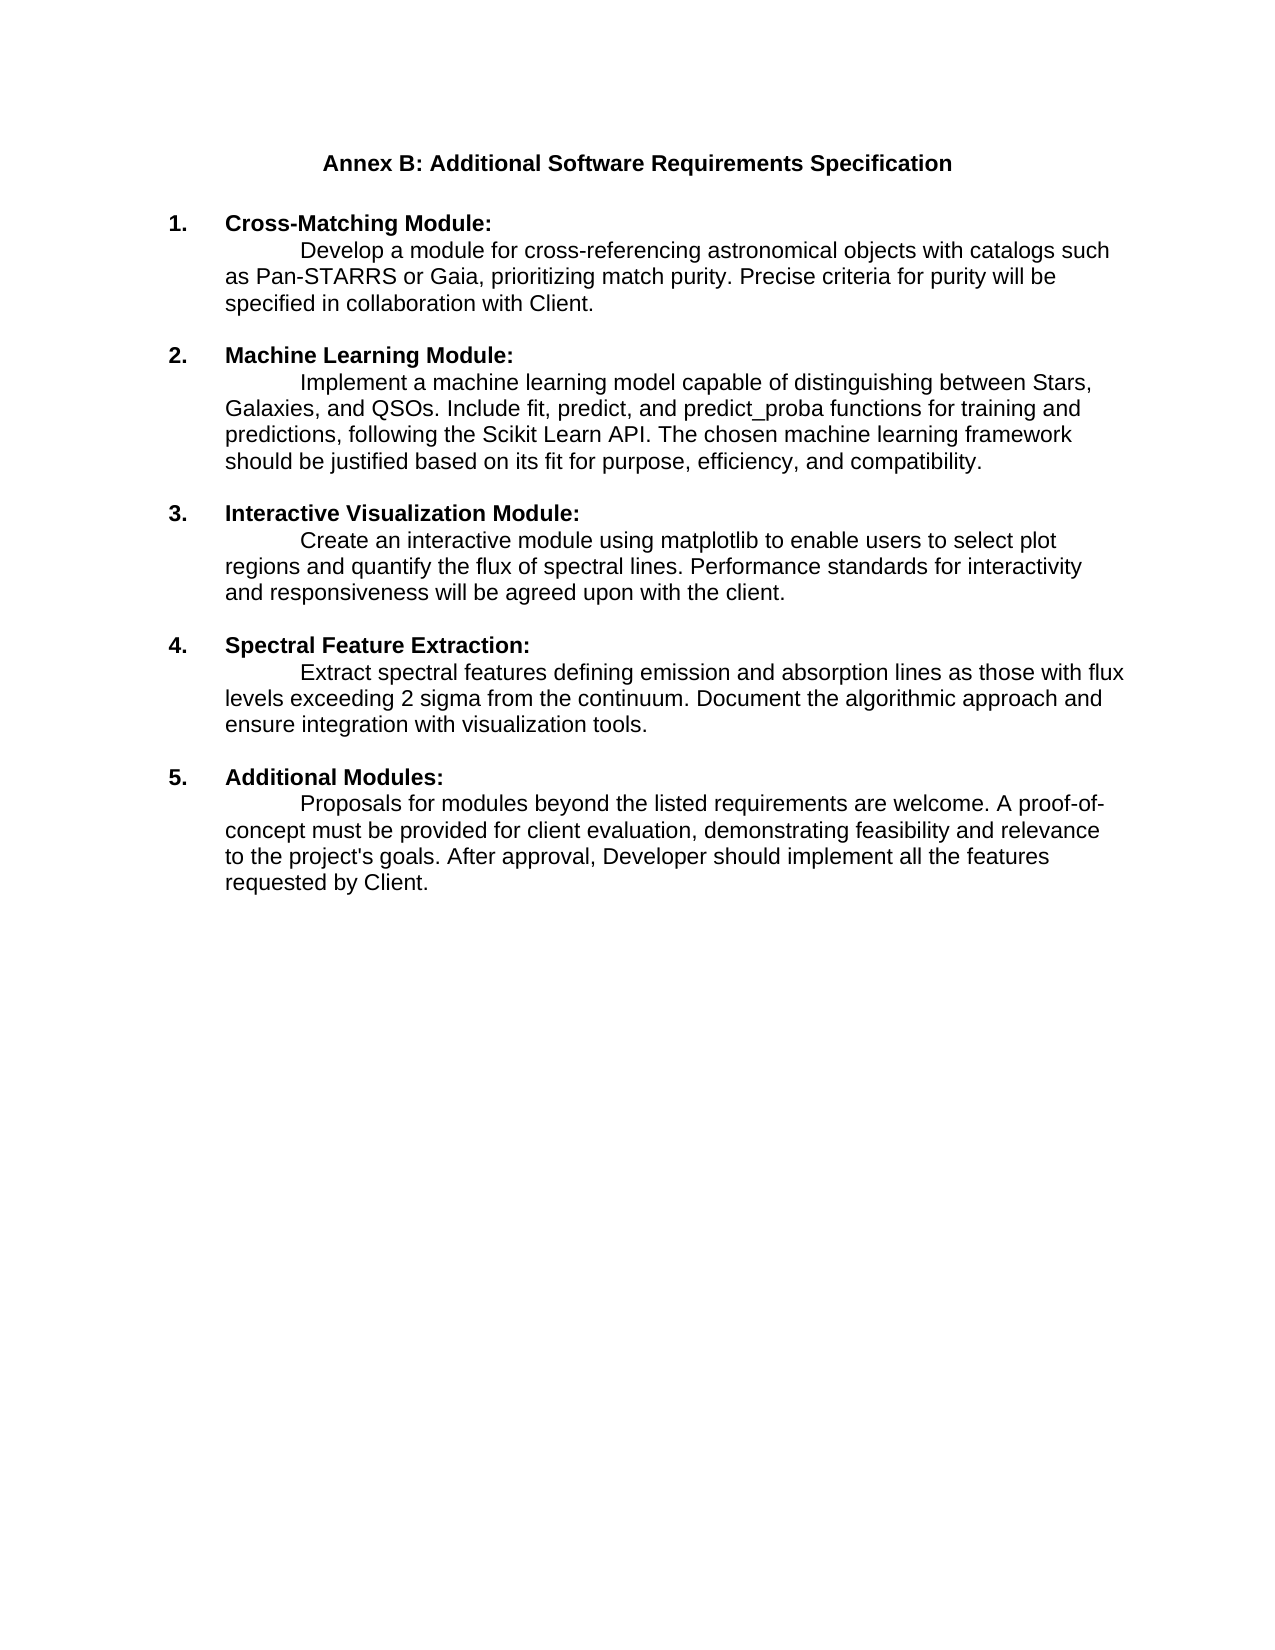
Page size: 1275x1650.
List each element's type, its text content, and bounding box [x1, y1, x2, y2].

text Annex B: Additional Software Requirements Specification [150, 150, 1125, 176]
list Cross-Matching Module: Develop a module for cross-referencing astronomical objects with catalogs such as Pan-STARRS or Gaia, prioritizing match purity. Precise criteria for purity will be specified in collaboration with Client. [187, 210, 1125, 342]
list Machine Learning Module: Implement a machine learning model capable of distinguishing between Stars, Galaxies, and QSOs. Include fit, predict, and predict_proba functions for training and predictions, following the Scikit Learn API. The chosen machine learning framework should be justified based on its fit for purpose, efficiency, and compatibility. [187, 342, 1125, 500]
list Additional Modules: Proposals for modules beyond the listed requirements are welcome. A proof-of-concept must be provided for client evaluation, demonstrating feasibility and relevance to the project's goals. After approval, Developer should implement all the features requested by Client. [187, 764, 1125, 896]
list Spectral Feature Extraction: Extract spectral features defining emission and absorption lines as those with flux levels exceeding 2 sigma from the continuum. Document the algorithmic approach and ensure integration with visualization tools. [187, 632, 1125, 764]
list Interactive Visualization Module: Create an interactive module using matplotlib to enable users to select plot regions and quantify the flux of spectral lines. Performance standards for interactivity and responsiveness will be agreed upon with the client. [187, 500, 1125, 632]
